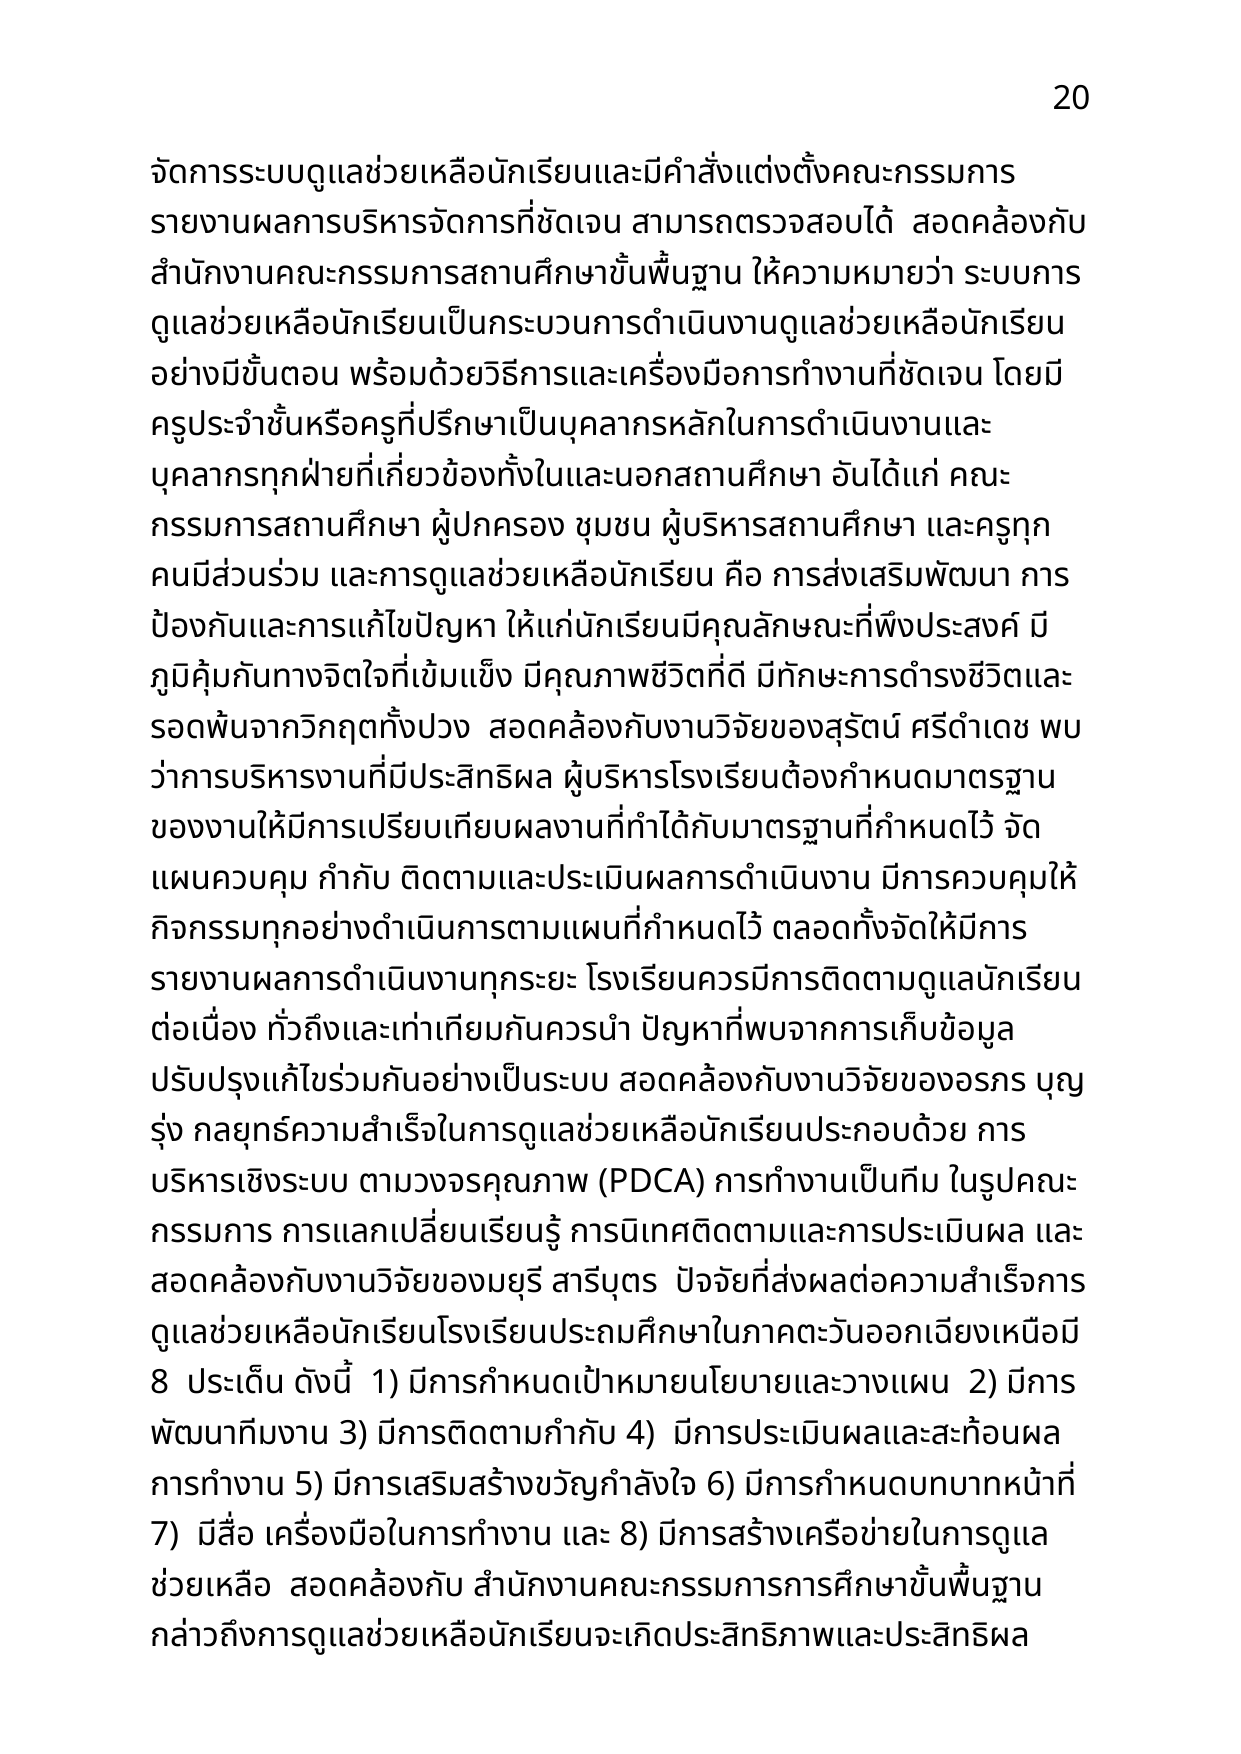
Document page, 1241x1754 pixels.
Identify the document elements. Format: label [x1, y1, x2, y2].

list [150, 148, 1090, 1662]
